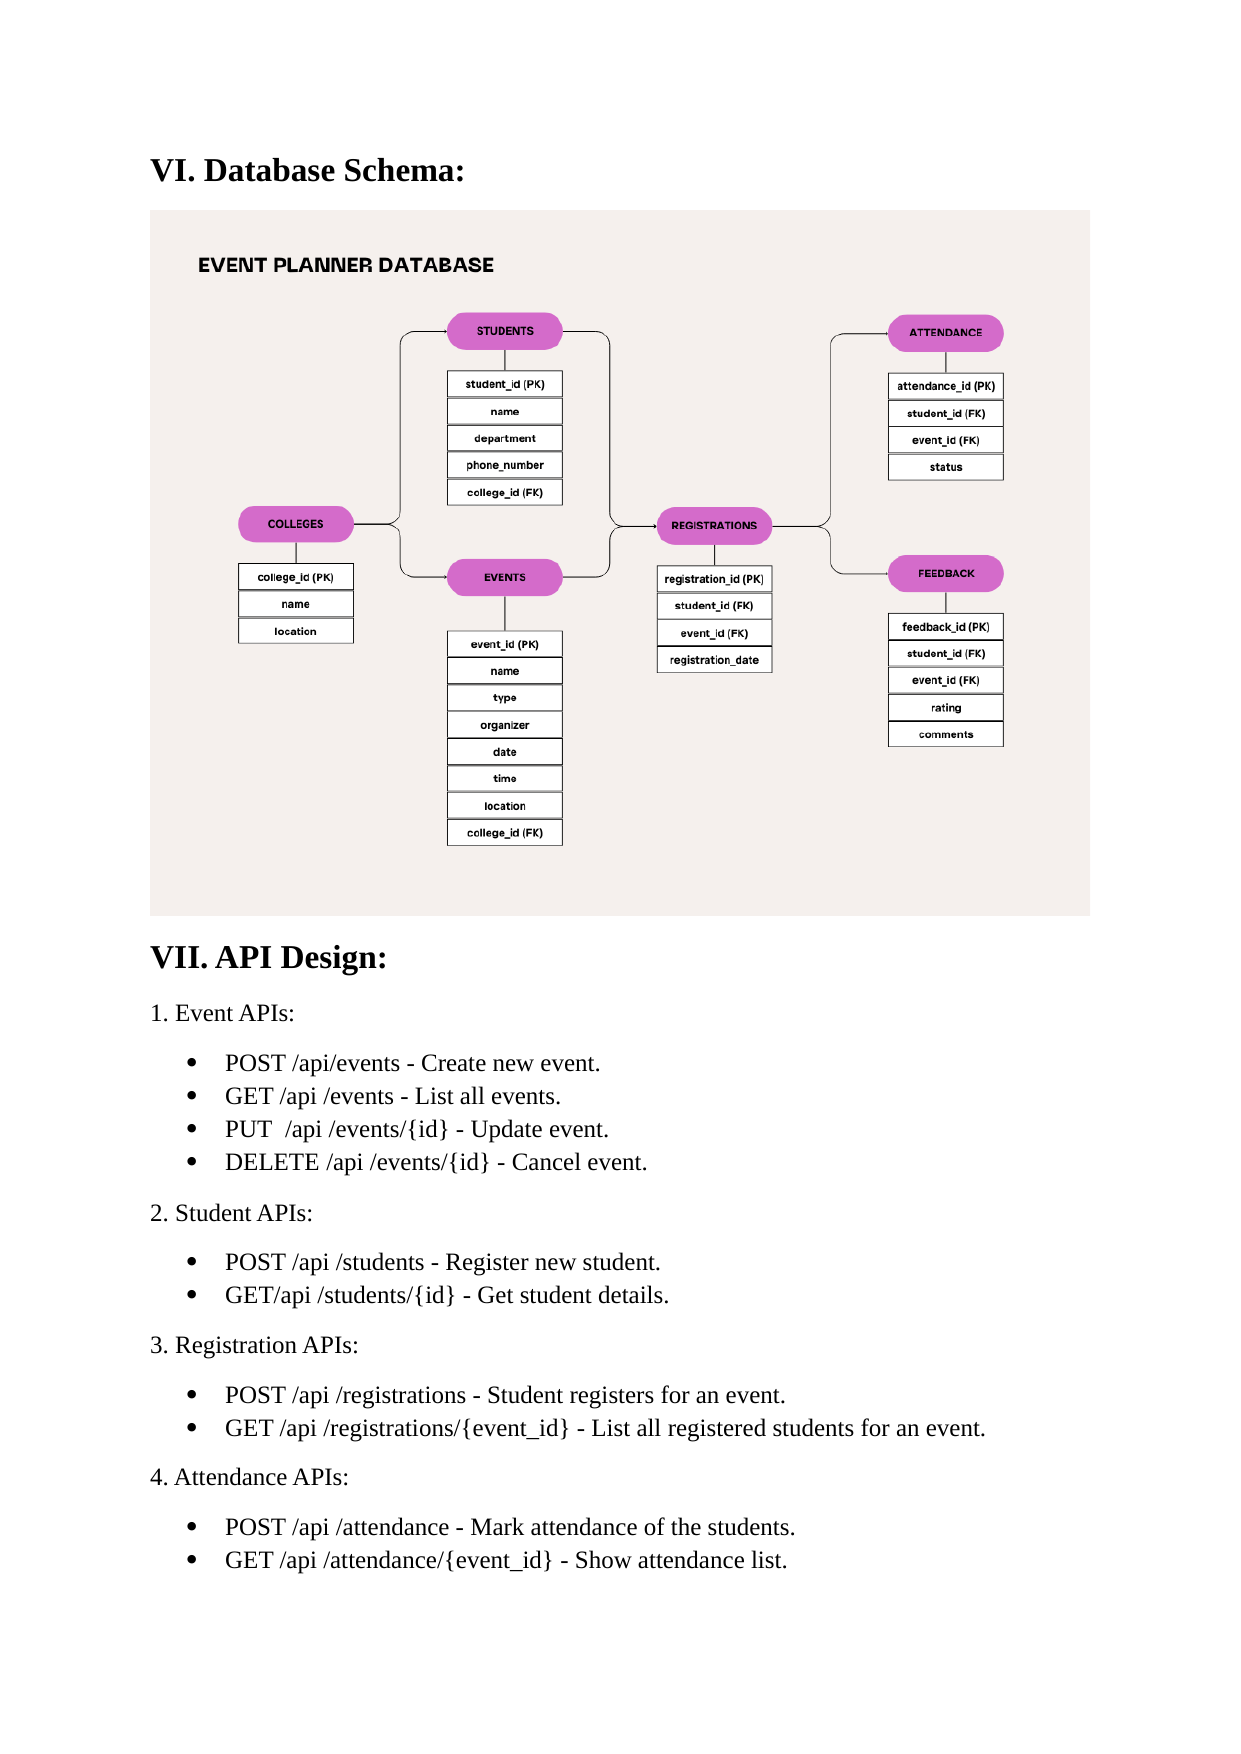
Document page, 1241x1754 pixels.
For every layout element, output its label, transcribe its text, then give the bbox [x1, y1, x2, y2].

list GET/api /students/{id} - Get student details. [187, 1280, 1090, 1309]
text 4. Attendance APIs: [150, 1462, 1090, 1491]
list POST /api /students - Register new student. [187, 1247, 1090, 1276]
list DELETE /api /events/{id} - Cancel event. [187, 1147, 1090, 1176]
list POST /api /registrations - Student registers for an event. [187, 1380, 1090, 1408]
text VI. Database Schema: [150, 150, 1090, 188]
text 2. Student APIs: [150, 1198, 1090, 1226]
picture [150, 210, 1091, 916]
text 3. Registration APIs: [150, 1330, 1090, 1359]
list POST /api /attendance - Mark attendance of the students. [187, 1512, 1090, 1541]
text 1. Event APIs: [150, 998, 1090, 1027]
text VII. API Design: [150, 938, 1090, 976]
list POST /api/events - Create new event. [187, 1048, 1090, 1077]
list GET /api /attendance/{event_id} - Show attendance list. [187, 1545, 1090, 1574]
list GET /api /registrations/{event_id} - List all registered students for an event. [187, 1413, 1090, 1442]
list PUT /api /events/{id} - Update event. [187, 1114, 1090, 1143]
list GET /api /events - List all events. [187, 1081, 1090, 1110]
